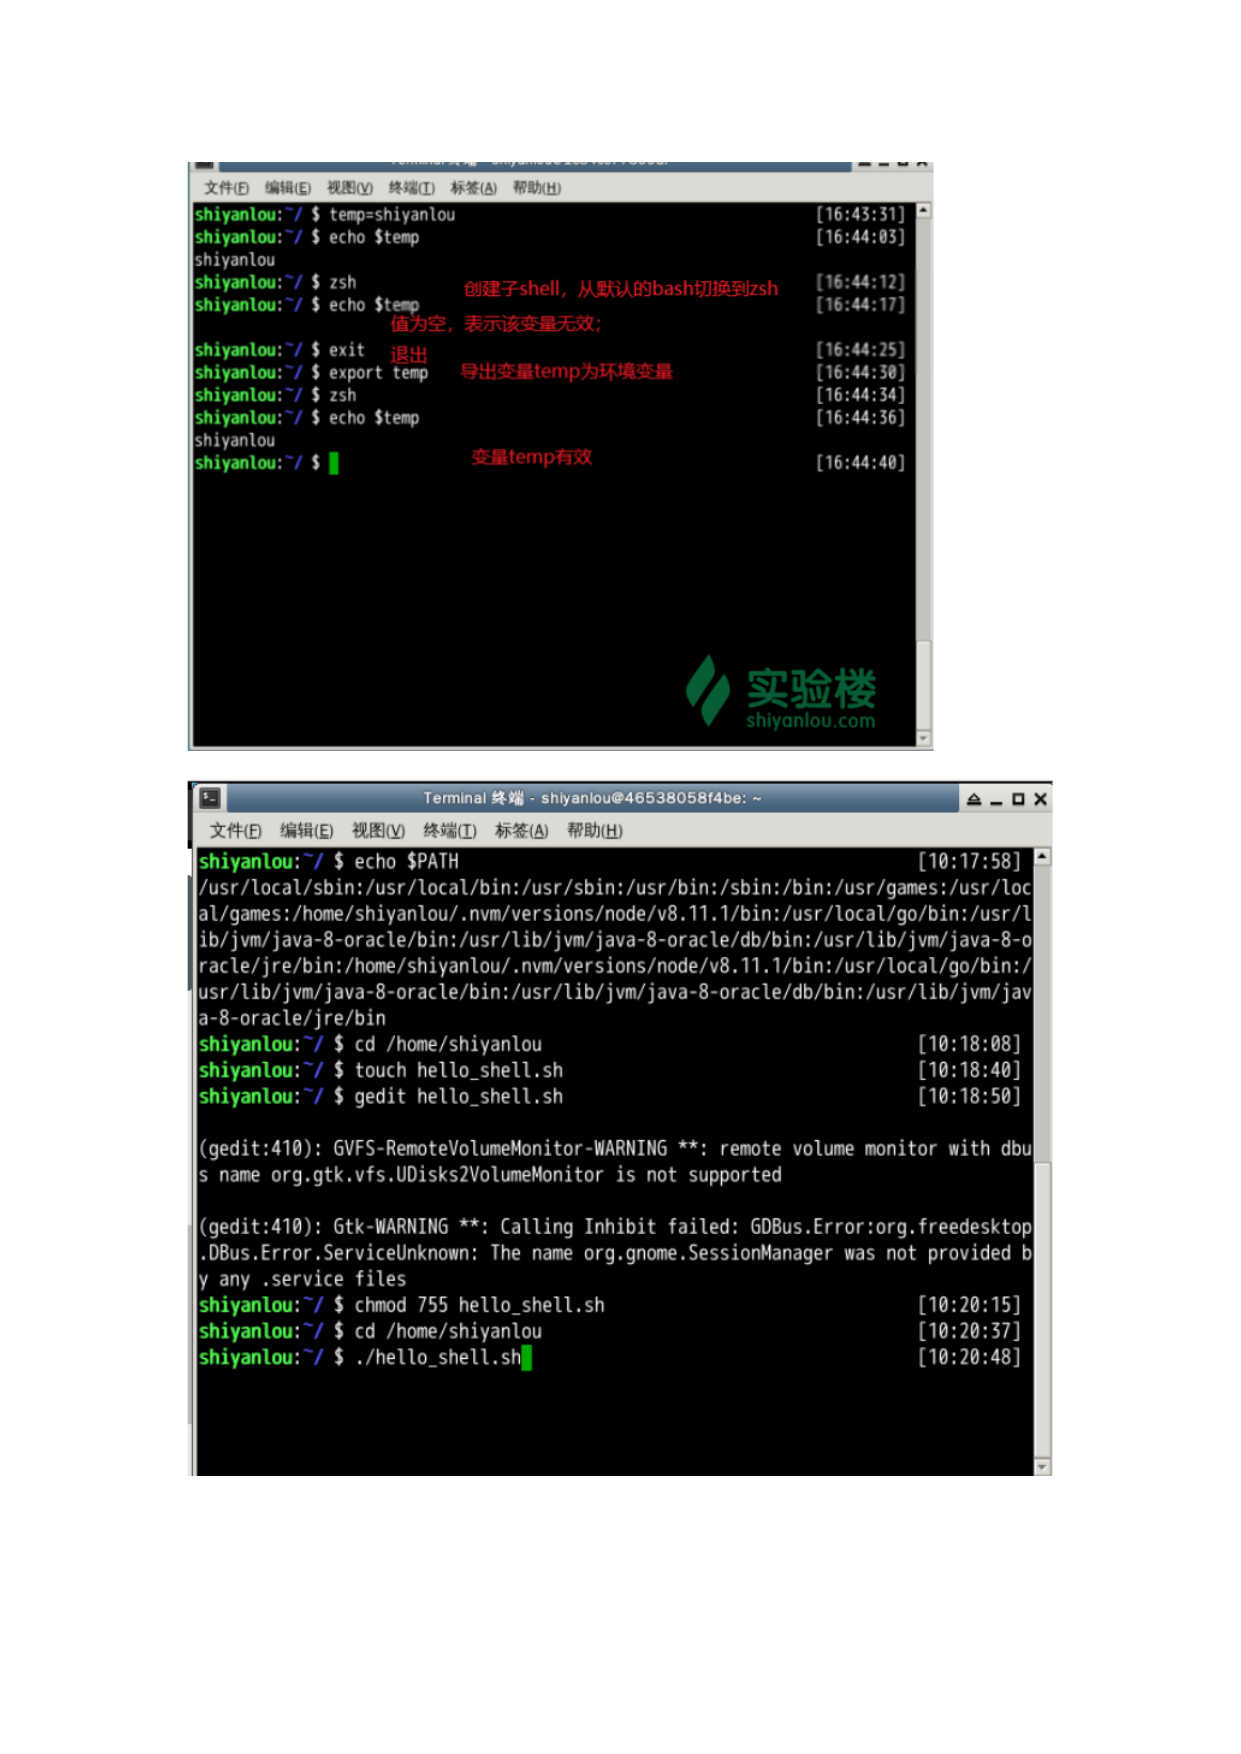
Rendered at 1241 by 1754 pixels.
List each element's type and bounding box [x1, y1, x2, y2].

picture [187, 779, 1053, 1476]
picture [187, 162, 934, 751]
